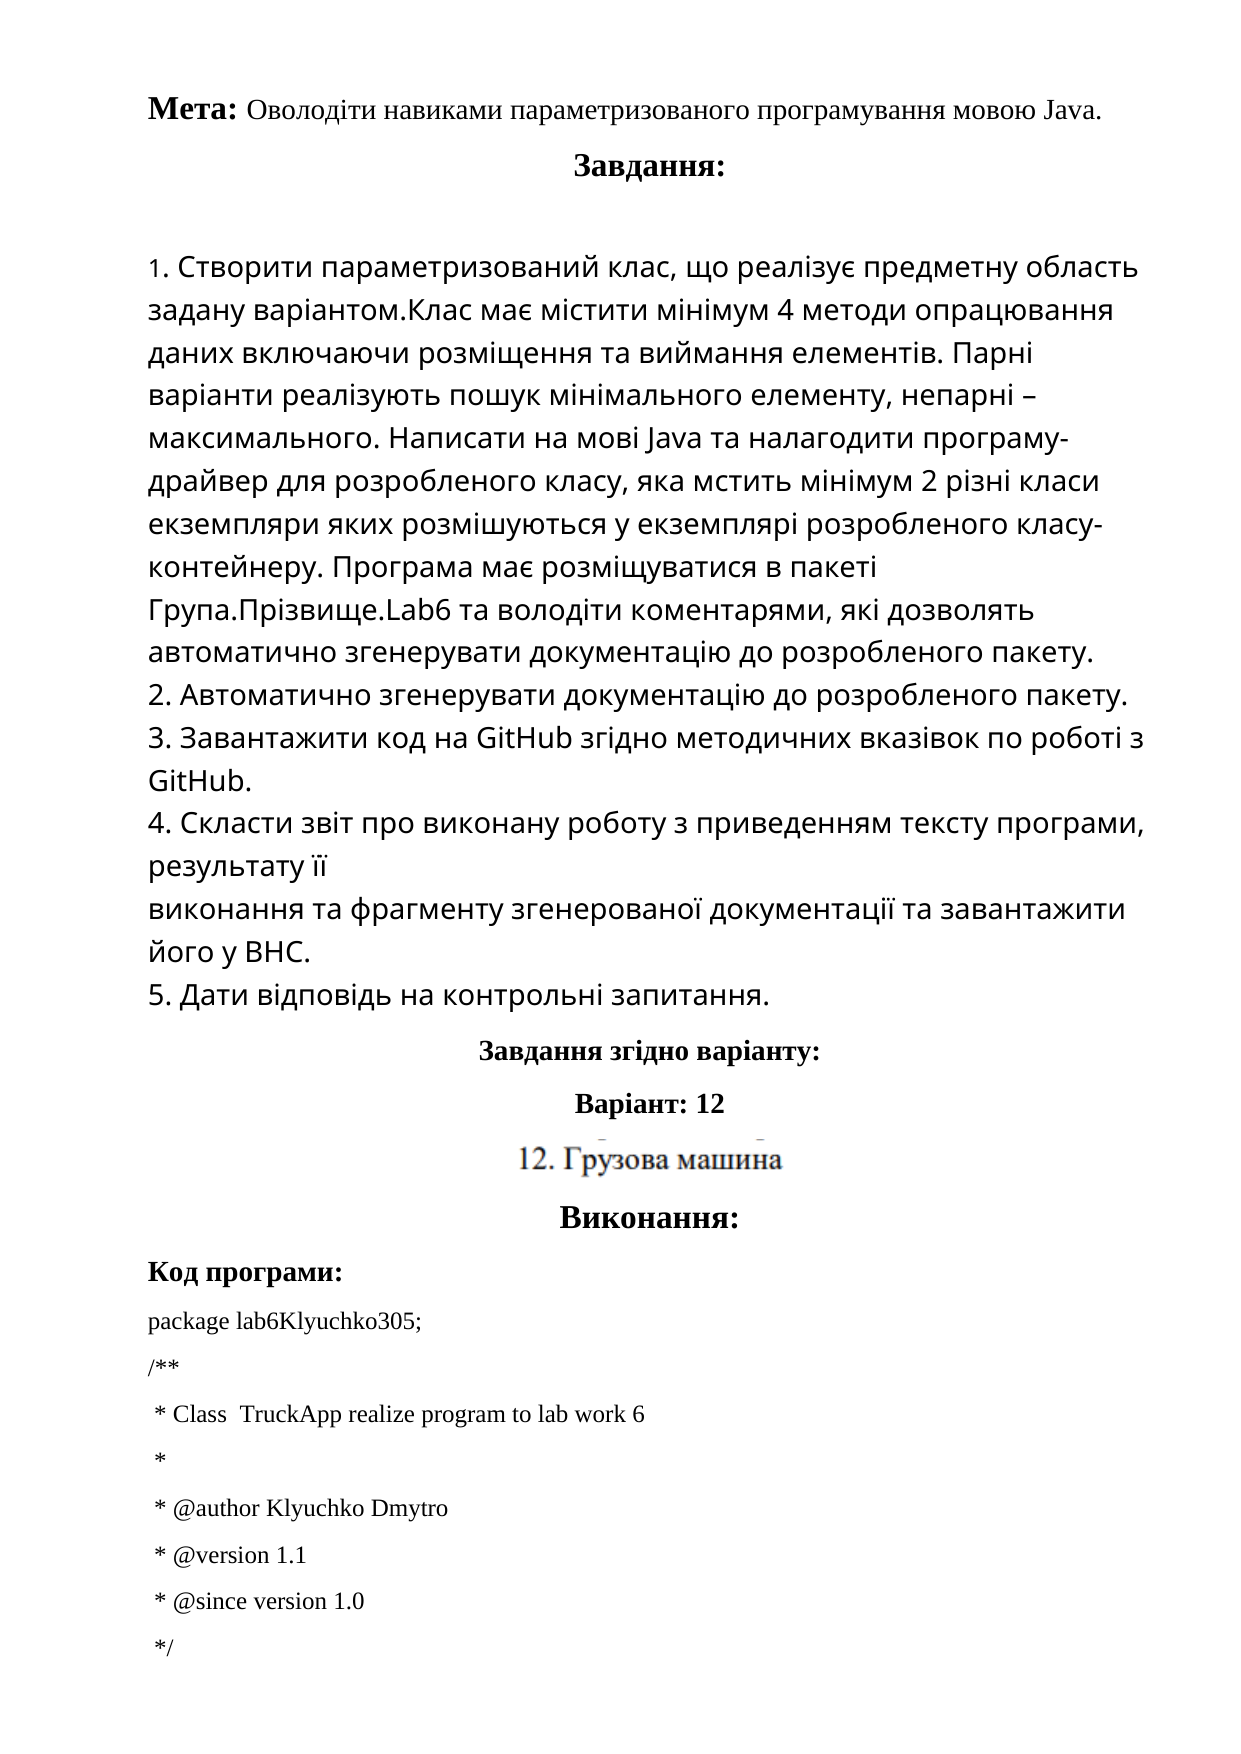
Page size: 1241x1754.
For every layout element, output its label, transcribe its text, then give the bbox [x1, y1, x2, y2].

picture [514, 1139, 785, 1179]
text * [148, 1446, 1152, 1475]
text /** [148, 1353, 1152, 1381]
text * @author Klyuchko Dmytro [148, 1493, 1152, 1522]
text Завдання згідно варіанту: [148, 1033, 1152, 1067]
text 1. Створити параметризований клас, що реалізує предметну область задану варіантом.Клас має містити мінімум 4 методи опрацювання даних включаючи розміщення та виймання елементів. Парні варіанти реалізують пошук мінімального елементу, непарні – максимального. Написати на мові Java та налагодити програму-драйвер для розробленого класу, яка мстить мінімум 2 різні класи екземпляри яких розмішуються у екземплярі розробленого класу-контейнеру. Програма має розміщуватися в пакеті Група.Прізвище.Lab6 та володіти коментарями, які дозволять автоматично згенерувати документацію до розробленого пакету. 2. Автоматично згенерувати документацію до розробленого пакету. 3. Завантажити код на GitHub згідно методичних вказівок по роботі з GitHub. 4. Скласти звіт про виконану роботу з приведенням тексту програми, результату її виконання та фрагменту згенерованої документації та завантажити його у ВНС. 5. Дати відповідь на контрольні запитання. [148, 203, 1152, 1014]
text Виконання: [148, 1197, 1152, 1235]
text * @since version 1.0 [148, 1586, 1152, 1615]
text * @version 1.1 [148, 1540, 1152, 1568]
text Варіант: 12 [148, 1086, 1152, 1120]
text */ [148, 1633, 1152, 1662]
text Код програми: [148, 1254, 1152, 1287]
text package lab6Klyuchko305; [148, 1306, 1152, 1334]
text Завдання: [148, 145, 1152, 184]
text Мета: Оволодіти навиками параметризованого програмування мовою Java. [148, 88, 1152, 127]
text * Class TruckApp realize program to lab work 6 [148, 1399, 1152, 1428]
